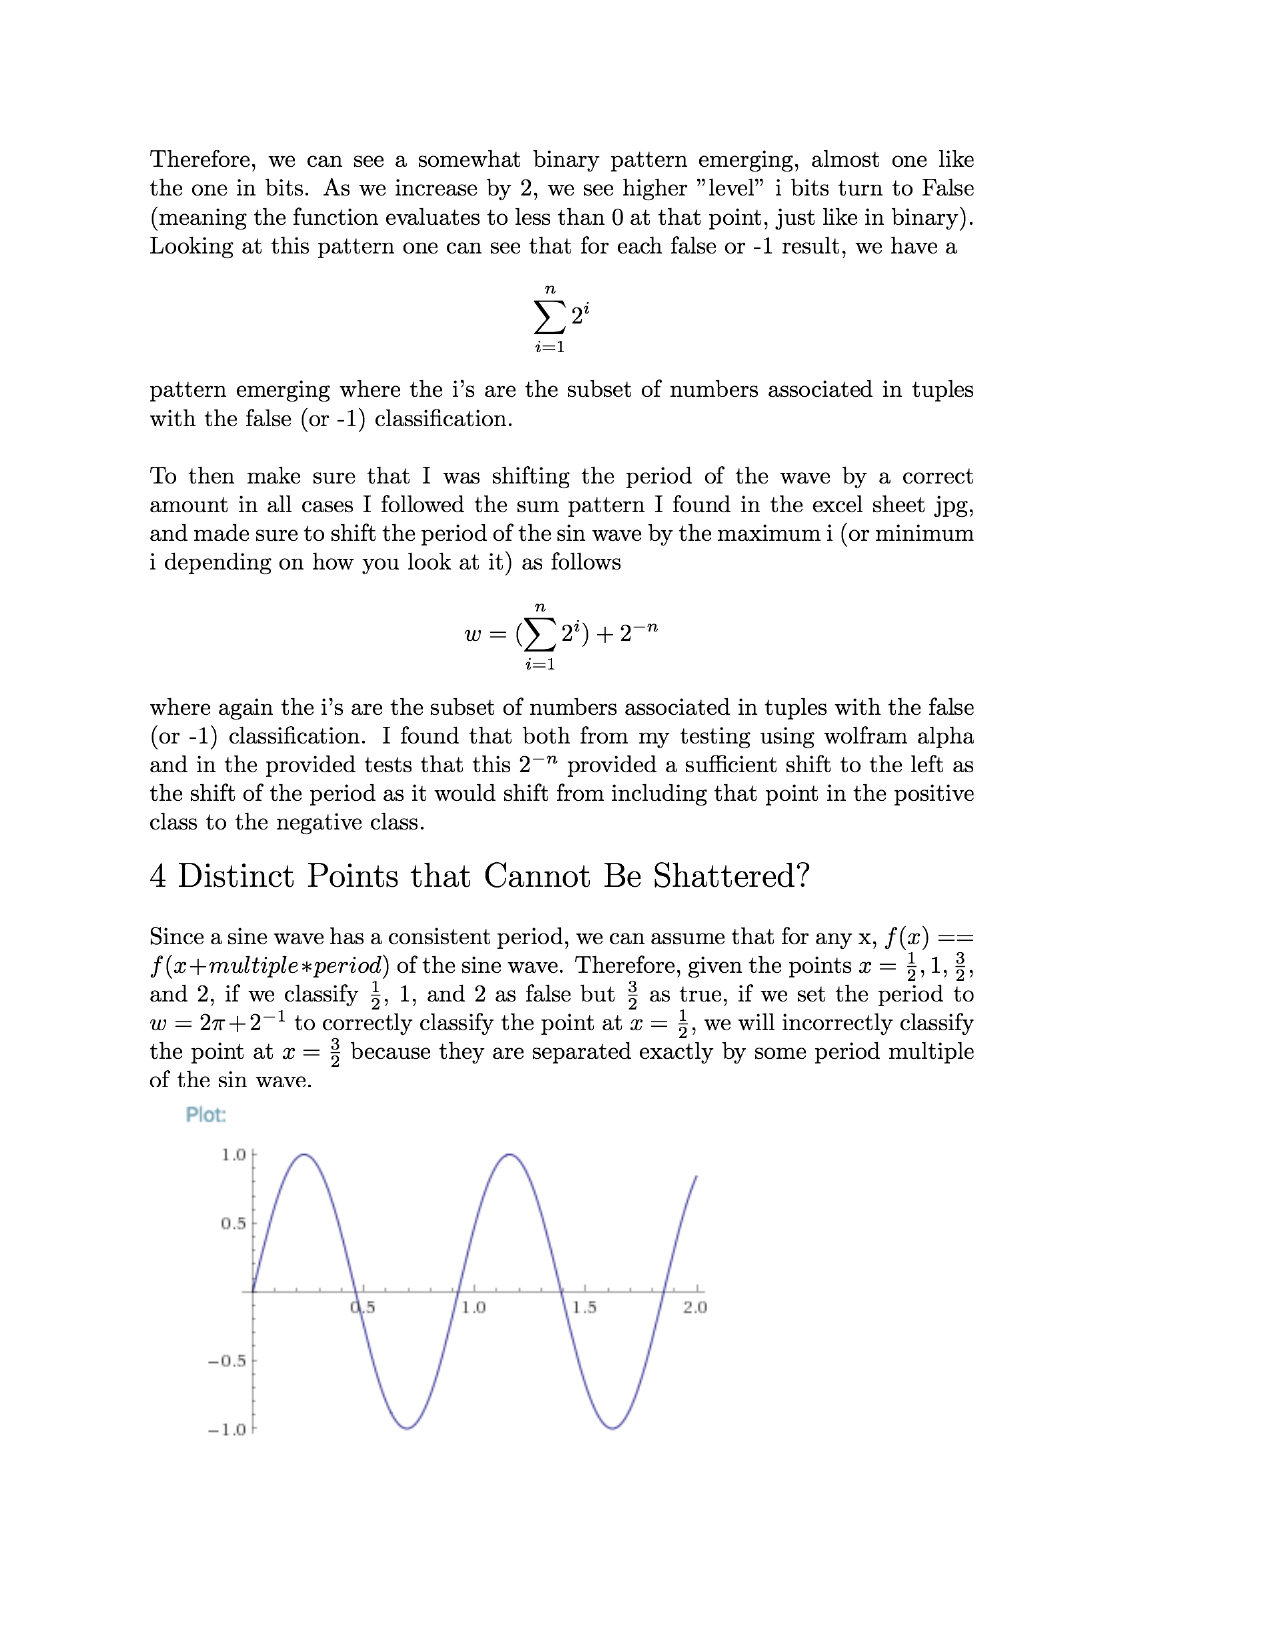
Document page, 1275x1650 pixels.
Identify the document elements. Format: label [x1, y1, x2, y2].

picture [150, 150, 974, 1476]
